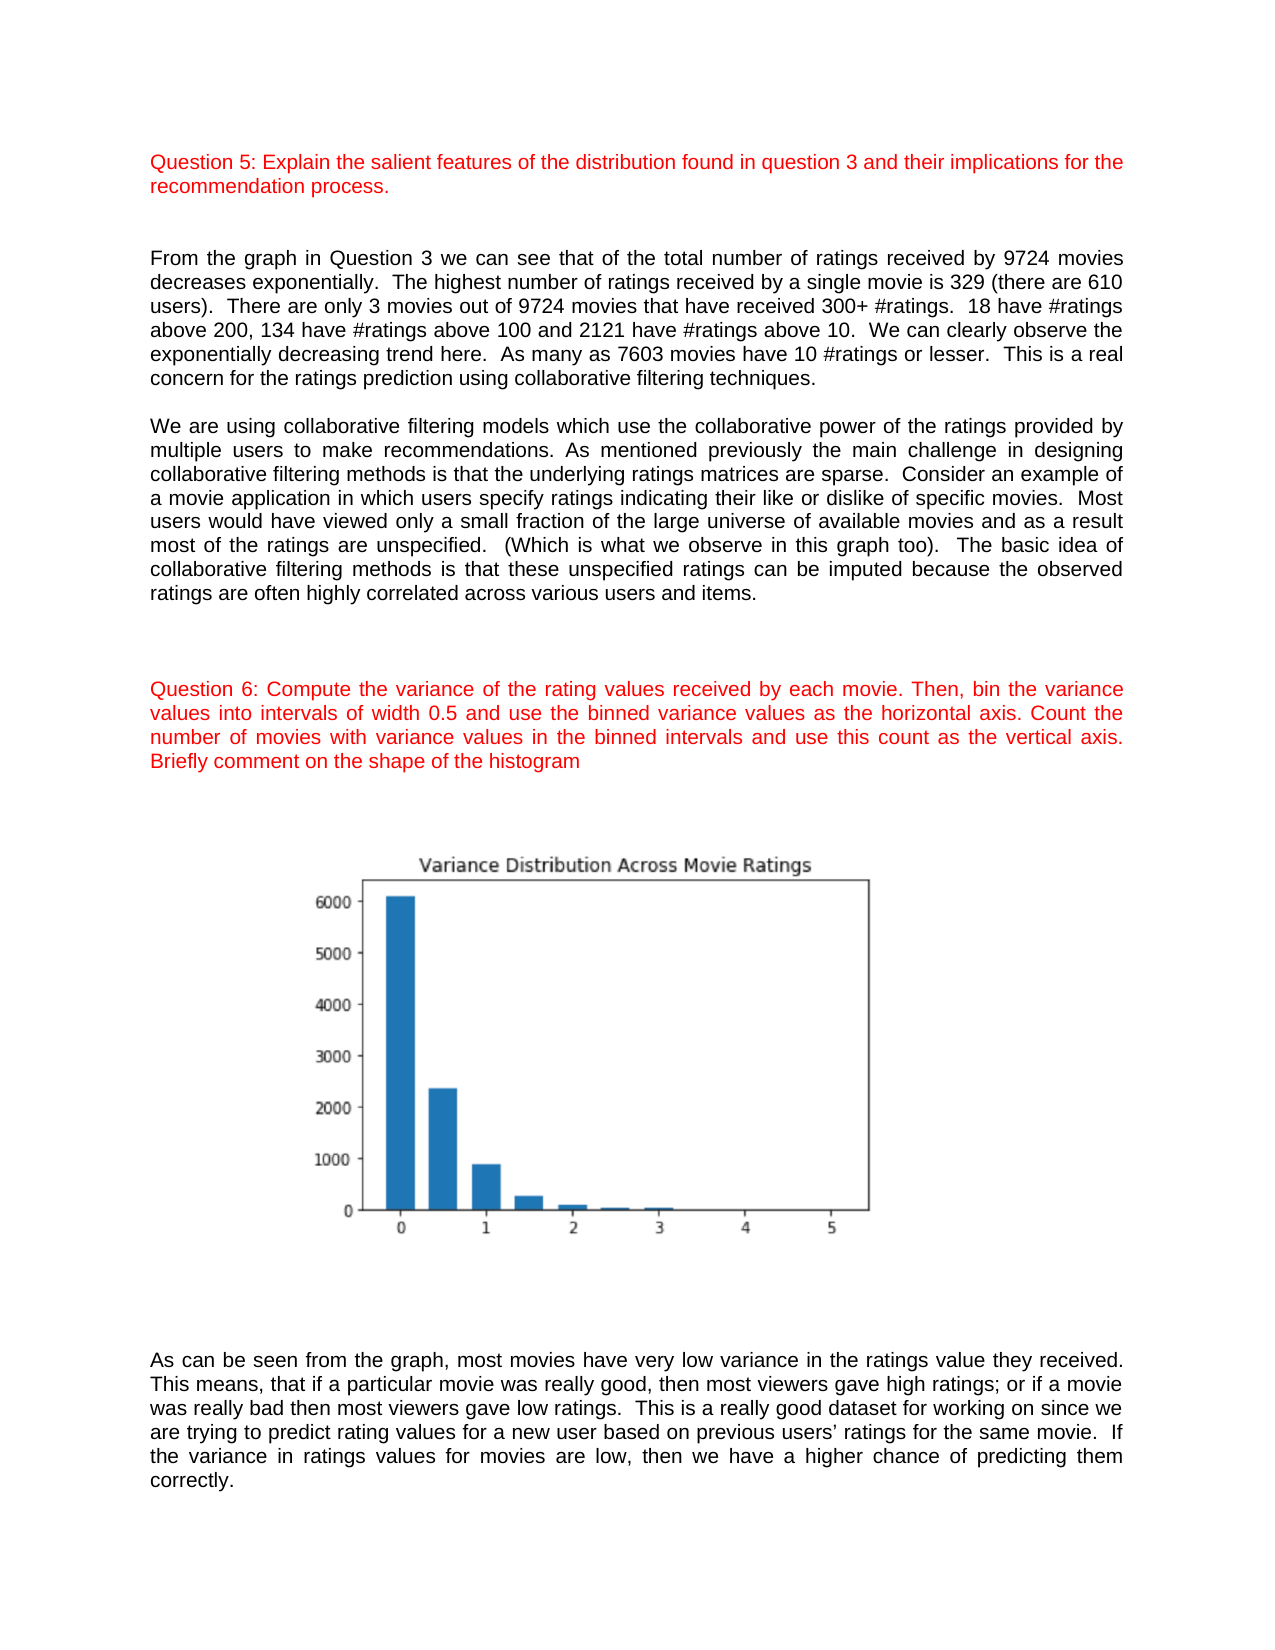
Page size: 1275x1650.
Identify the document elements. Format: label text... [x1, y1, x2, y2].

text We are using collaborative filtering models which use the collaborative power of the ratings provided by multiple users to make recommendations. As mentioned previously the main challenge in designing collaborative filtering methods is that the underlying ratings matrices are sparse. Consider an example of a movie application in which users specify ratings indicating their like or dislike of specific movies. Most users would have viewed only a small fraction of the large universe of available movies and as a result most of the ratings are unspecified. (Which is what we observe in this graph too). The basic idea of collaborative filtering methods is that these unspecified ratings can be imputed because the observed ratings are often highly correlated across various users and items. [150, 413, 1125, 605]
text From the graph in Question 3 we can see that of the total number of ratings received by 9724 movies decreases exponentially. The highest number of ratings received by a single movie is 329 (there are 610 users). There are only 3 movies out of 9724 movies that have received 300+ #ratings. 18 have #ratings above 200, 134 have #ratings above 100 and 2121 have #ratings above 10. We can clearly observe the exponentially decreasing trend here. As many as 7603 movies have 10 #ratings or lesser. This is a real concern for the ratings prediction using collaborative filtering techniques. [150, 246, 1125, 389]
text Question 5: Explain the salient features of the distribution found in question 3 and their implications for the recommendation process. [150, 150, 1125, 198]
text Question 6: Compute the variance of the rating values received by each movie. Then, bin the variance values into intervals of width 0.5 and use the binned variance values as the horizontal axis. Count the number of movies with variance values in the binned intervals and use this count as the vertical axis. Briefly comment on the shape of the histogram [150, 677, 1125, 773]
picture [295, 826, 908, 1262]
text As can be seen from the graph, most movies have very low variance in the ratings value they received. This means, that if a particular movie was really good, then most viewers gave high ratings; or if a movie was really bad then most viewers gave low ratings. This is a really good dataset for working on since we are trying to predict rating values for a new user based on previous users’ ratings for the same movie. If the variance in ratings values for movies are low, then we have a higher chance of predicting them correctly. [150, 1348, 1125, 1492]
